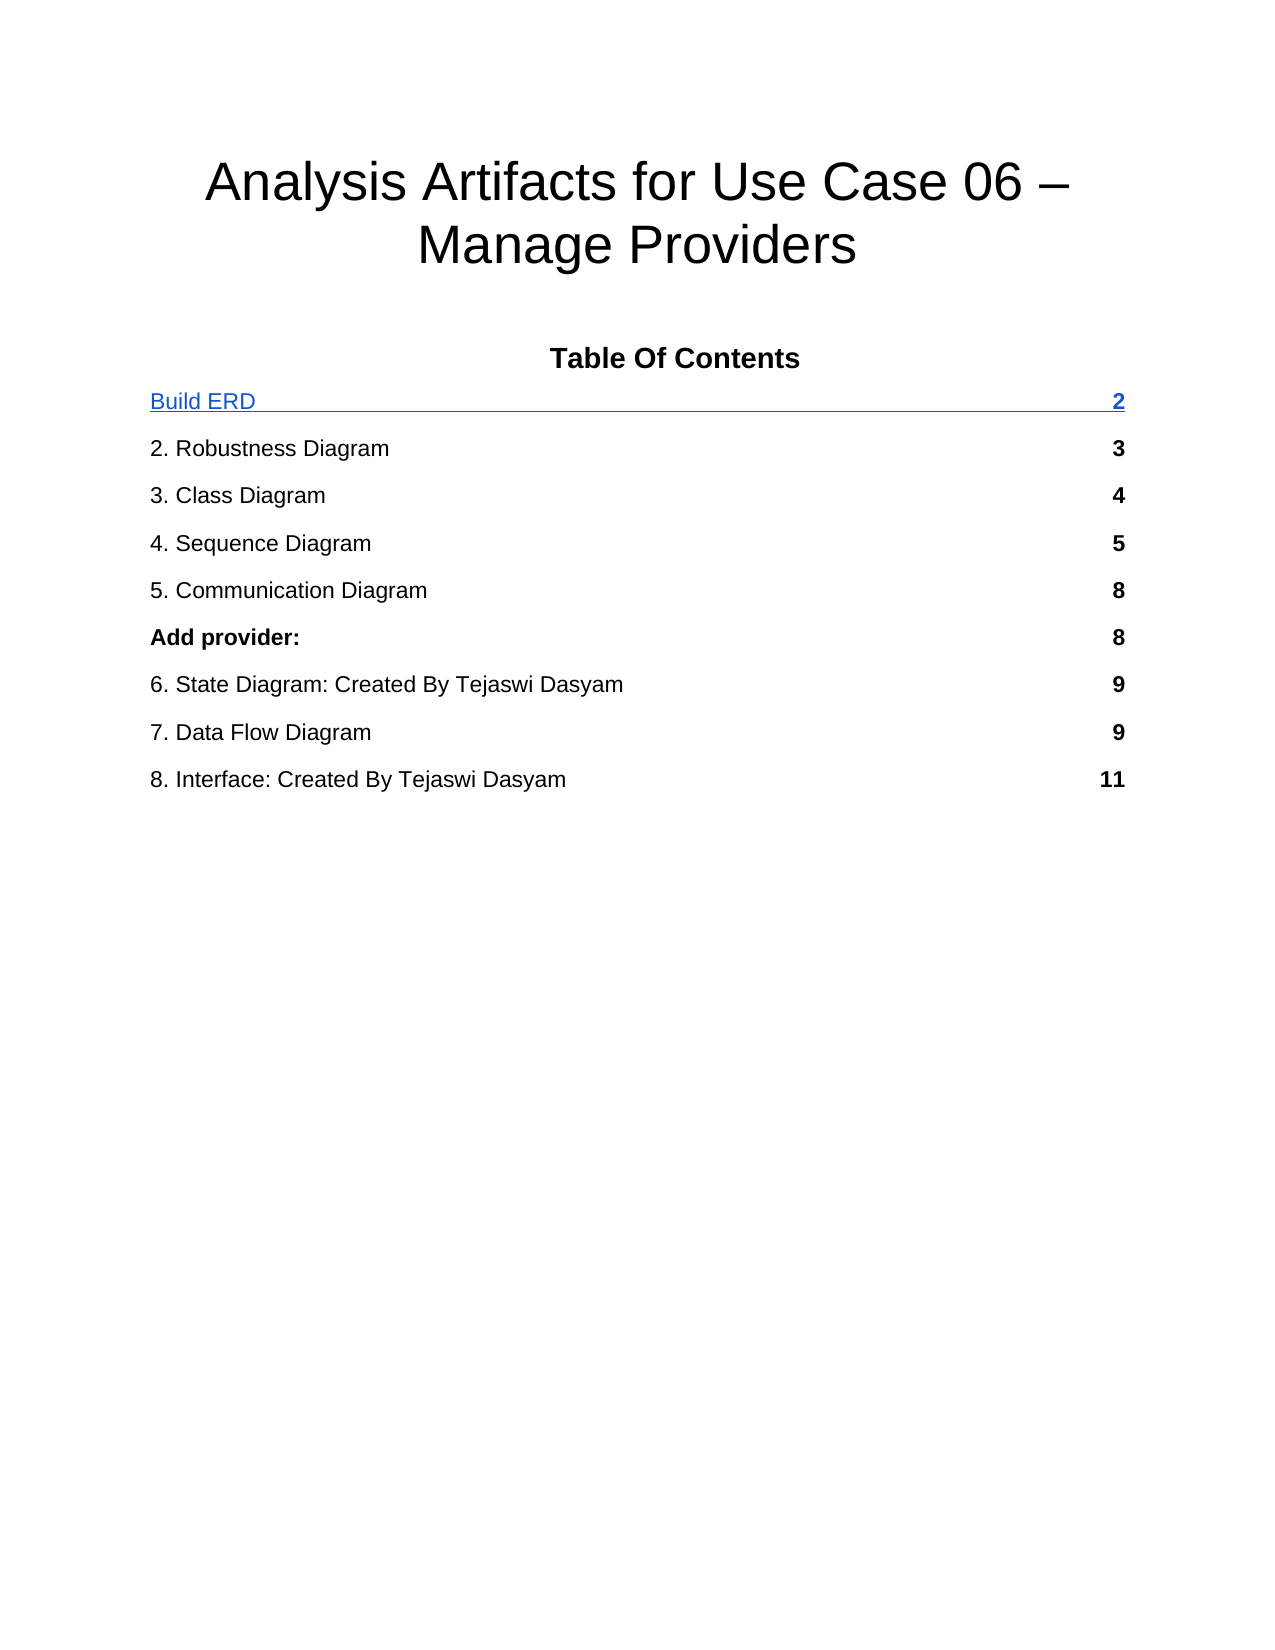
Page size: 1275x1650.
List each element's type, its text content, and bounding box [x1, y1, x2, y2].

text Table Of Contents [150, 341, 1125, 375]
title Analysis Artifacts for Use Case 06 – Manage Providers [150, 150, 1125, 274]
